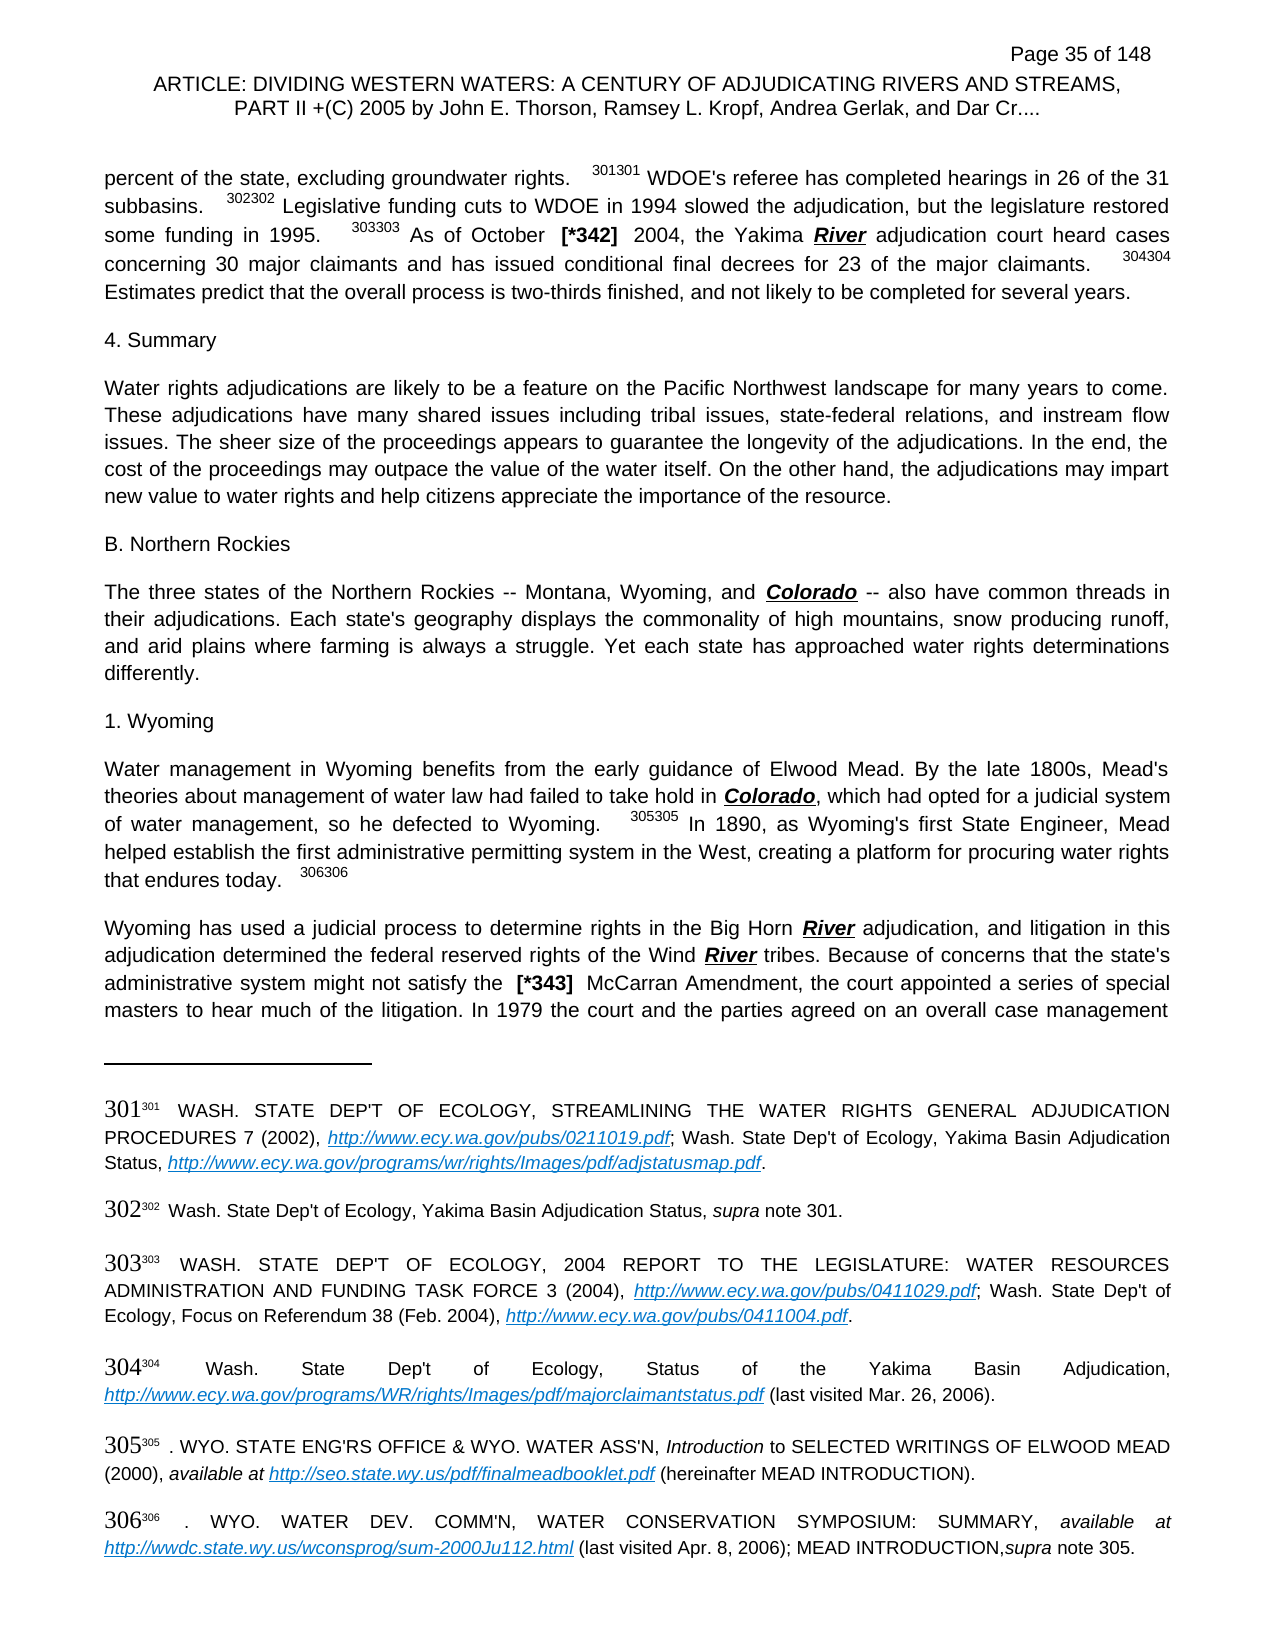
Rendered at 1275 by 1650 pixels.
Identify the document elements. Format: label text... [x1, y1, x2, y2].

text Water management in Wyoming benefits from the early guidance of Elwood Mead. By the late 1800s, Mead's theories about management of water law had failed to take hold in Colorado, which had opted for a judicial system of water management, so he defected to Wyoming. 305 In 1890, as Wyoming's first State Engineer, Mead helped establish the first administrative permitting system in the West, creating a platform for procuring water rights that endures today. 306 [104, 753, 1171, 892]
text Wyoming has used a judicial process to determine rights in the Big Horn River adjudication, and litigation in this adjudication determined the federal reserved rights of the Wind River tribes. Because of concerns that the state's administrative system might not satisfy the [*343] McCarran Amendment, the court appointed a series of special masters to hear much of the litigation. In 1979 the court and the parties agreed on an overall case management plan that has served as a road-map for the adjudication. 307 The adjudication was divided into three main phases: (1) Phase I -- Indian reserved water rights, (2) Phase II -- non-Indian federal reserved water rights, and (3) Phase III -- state water rights evidenced by permits or certificates. 308 [104, 913, 1171, 1021]
text Water rights adjudications are likely to be a feature on the Pacific Northwest landscape for many years to come. These adjudications have many shared issues including tribal issues, state-federal relations, and instream flow issues. The sheer size of the proceedings appears to guarantee the longevity of the adjudications. In the end, the cost of the proceedings may outpace the value of the water itself. On the other hand, the adjudications may impart new value to water rights and help citizens appreciate the importance of the resource. [104, 372, 1171, 508]
text The three states of the Northern Rockies -- Montana, Wyoming, and Colorado -- also have common threads in their adjudications. Each state's geography displays the commonality of high mountains, snow producing runoff, and arid plains where farming is always a struggle. Yet each state has approached water rights determinations differently. [104, 576, 1171, 685]
text Of Washington's three watersheds in adjudication, the main focus has been the Yakima River Basin. The Yakima River adjudication is the largest ever undertaken in Washington with 40,000 claimants in 31 subbasins covering ten percent of the state, excluding groundwater rights. 301 WDOE's referee has completed hearings in 26 of the 31 subbasins. 302 Legislative funding cuts to WDOE in 1994 slowed the adjudication, but the legislature restored some funding in 1995. 303 As of October [*342] 2004, the Yakima River adjudication court heard cases concerning 30 major claimants and has issued conditional final decrees for 23 of the major claimants. 304 Estimates predict that the overall process is two-thirds finished, and not likely to be completed for several years. [104, 161, 1171, 303]
text 4. Summary [104, 324, 1171, 351]
text B. Northern Rockies [104, 528, 1171, 556]
text 1. Wyoming [104, 706, 1171, 733]
